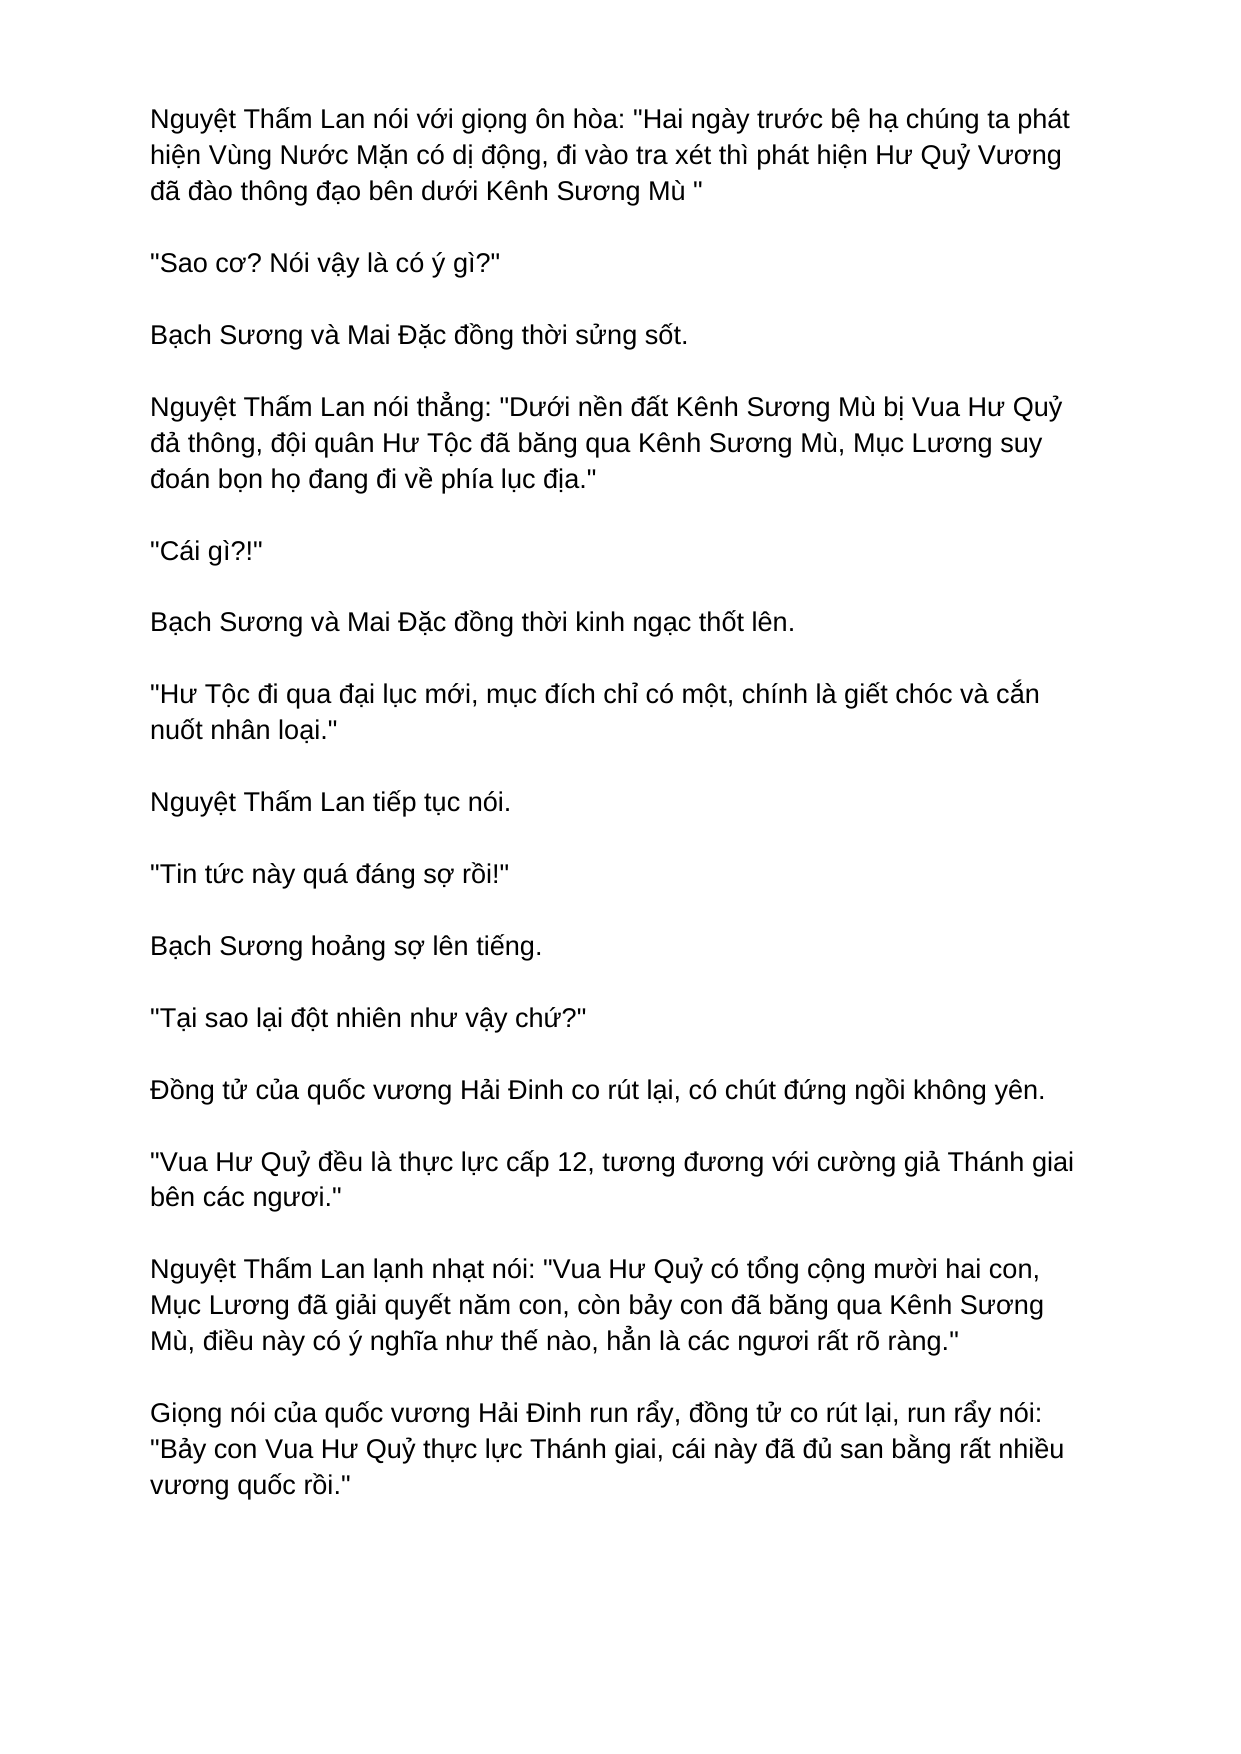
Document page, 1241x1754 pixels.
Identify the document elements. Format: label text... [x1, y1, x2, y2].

text "Hư Tộc đi qua đại lục mới, mục đích chỉ có một, chính là giết chóc và cắn nuốt nhân loại." [150, 678, 1090, 746]
text "Tin tức này quá đáng sợ rồi!" [150, 858, 1090, 889]
text Bạch Sương hoảng sợ lên tiếng. [150, 930, 1090, 961]
text Nguyệt Thấm Lan tiếp tục nói. [150, 786, 1090, 817]
text Bạch Sương và Mai Đặc đồng thời kinh ngạc thốt lên. [150, 606, 1090, 638]
text Bạch Sương và Mai Đặc đồng thời sửng sốt. [150, 319, 1090, 350]
text Giọng nói của quốc vương Hải Đinh run rẩy, đồng tử co rút lại, run rẩy nói: "Bảy con Vua Hư Quỷ thực lực Thánh giai, cái này đã đủ san bằng rất nhiều vương quốc rồi." [150, 1397, 1090, 1500]
text "Cái gì?!" [150, 534, 1090, 566]
text Nguyệt Thấm Lan lạnh nhạt nói: "Vua Hư Quỷ có tổng cộng mười hai con, Mục Lương đã giải quyết năm con, còn bảy con đã băng qua Kênh Sương Mù, điều này có ý nghĩa như thế nào, hẳn là các ngươi rất rõ ràng." [150, 1253, 1090, 1356]
text "Tại sao lại đột nhiên như vậy chứ?" [150, 1002, 1090, 1033]
text Nguyệt Thấm Lan nói với giọng ôn hòa: "Hai ngày trước bệ hạ chúng ta phát hiện Vùng Nước Mặn có dị động, đi vào tra xét thì phát hiện Hư Quỷ Vương đã đào thông đạo bên dưới Kênh Sương Mù " [150, 103, 1090, 206]
text "Sao cơ? Nói vậy là có ý gì?" [150, 247, 1090, 278]
text Nguyệt Thấm Lan nói thẳng: "Dưới nền đất Kênh Sương Mù bị Vua Hư Quỷ đả thông, đội quân Hư Tộc đã băng qua Kênh Sương Mù, Mục Lương suy đoán bọn họ đang đi về phía lục địa." [150, 391, 1090, 494]
text Đồng tử của quốc vương Hải Đinh co rút lại, có chút đứng ngồi không yên. [150, 1074, 1090, 1105]
text "Vua Hư Quỷ đều là thực lực cấp 12, tương đương với cường giả Thánh giai bên các ngươi." [150, 1146, 1090, 1213]
